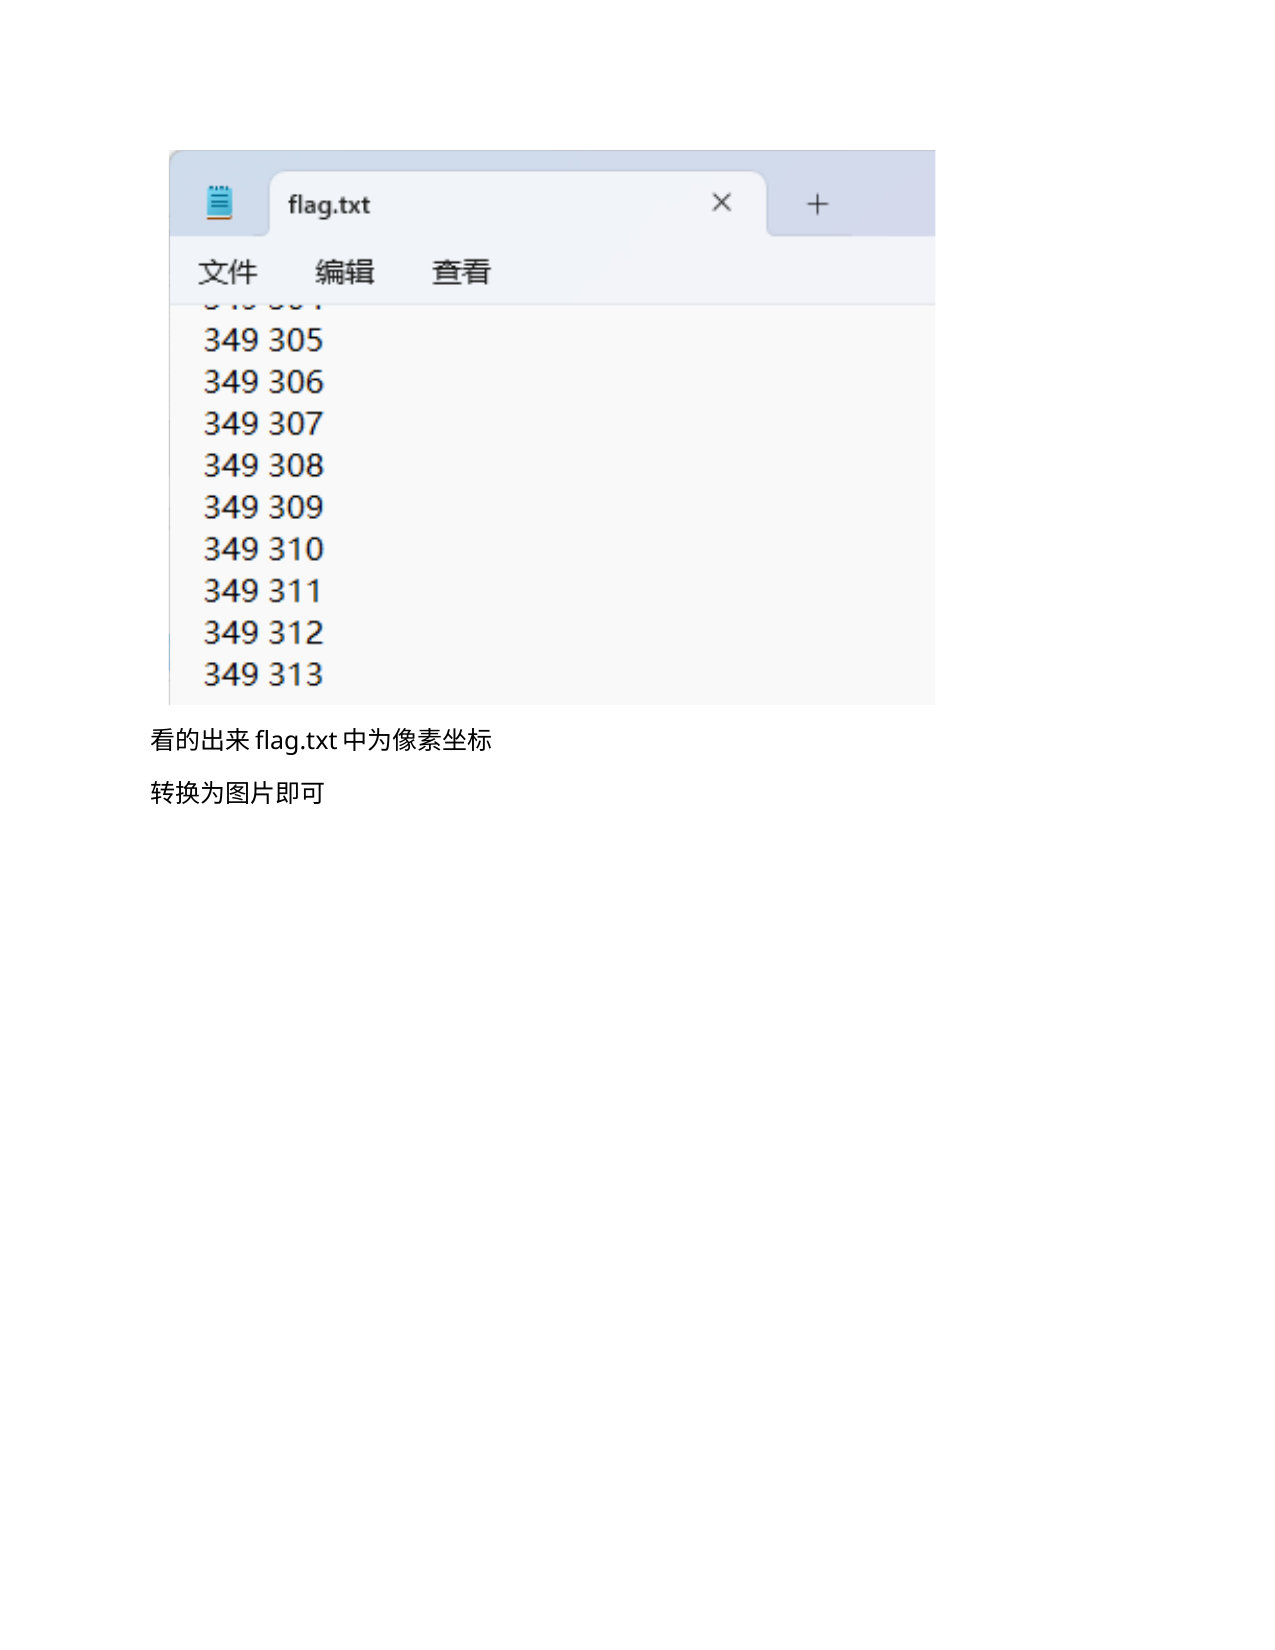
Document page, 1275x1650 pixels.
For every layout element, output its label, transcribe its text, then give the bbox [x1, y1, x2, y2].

text 看的出来flag.txt中为像素坐标 [150, 723, 1125, 757]
text 转换为图片即可 [150, 776, 1125, 810]
picture [168, 150, 936, 705]
